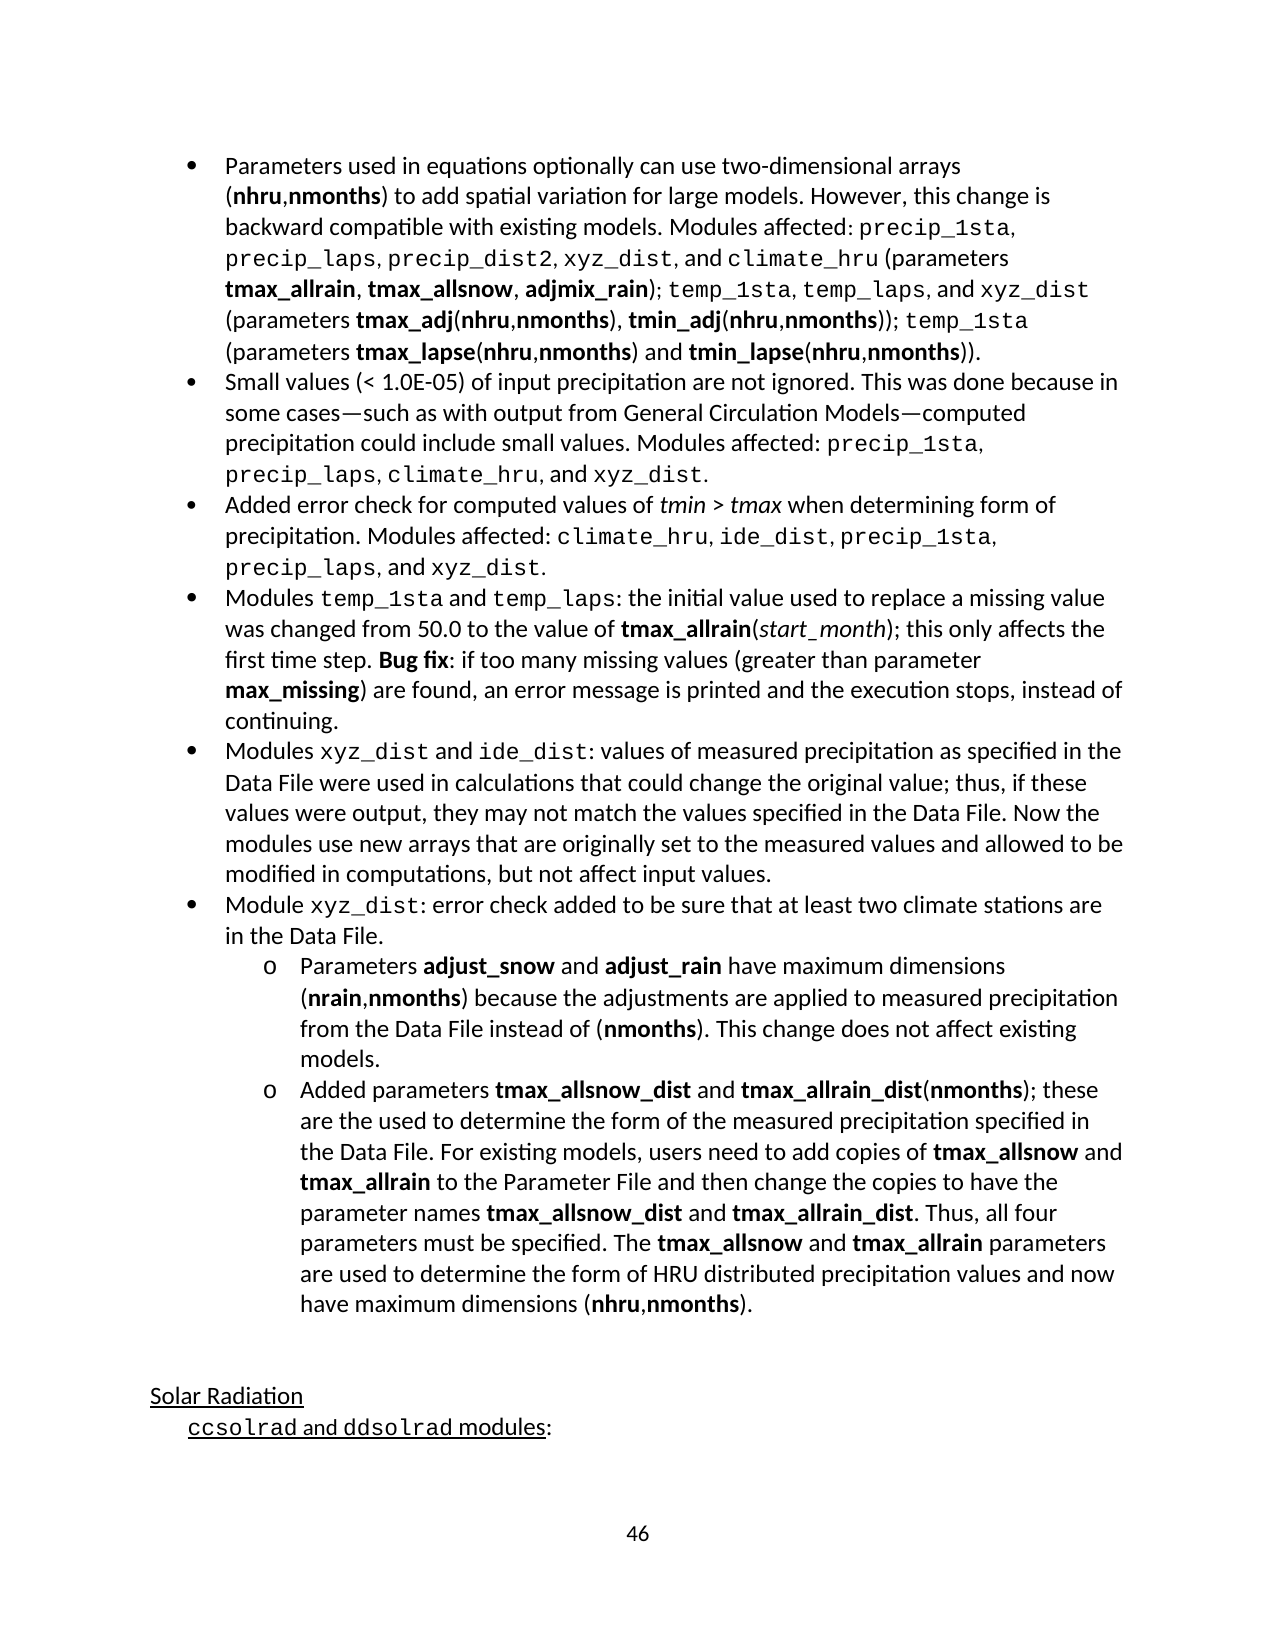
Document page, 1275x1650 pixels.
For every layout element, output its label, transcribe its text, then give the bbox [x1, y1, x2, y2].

list Added parameters tmax_allsnow_dist and tmax_allrain_dist(nmonths); these are the used to determine the form of the measured precipitation specified in the Data File. For existing models, users need to add copies of tmax_allsnow and tmax_allrain to the Parameter File and then change the copies to have the parameter names tmax_allsnow_dist and tmax_allrain_dist. Thus, all four parameters must be specified. The tmax_allsnow and tmax_allrain parameters are used to determine the form of HRU distributed precipitation values and now have maximum dimensions (nhru,nmonths). [262, 1074, 1125, 1319]
list Small values (< 1.0E-05) of input precipitation are not ignored. This was done because in some cases—such as with output from General Circulation Models—computed precipitation could include small values. Modules affected: precip_1sta, precip_laps, climate_hru, and xyz_dist. [187, 366, 1125, 489]
list Parameters used in equations optionally can use two-dimensional arrays (nhru,nmonths) to add spatial variation for large models. However, this change is backward compatible with existing models. Modules affected: precip_1sta, precip_laps, precip_dist2, xyz_dist, and climate_hru (parameters tmax_allrain, tmax_allsnow, adjmix_rain); temp_1sta, temp_laps, and xyz_dist (parameters tmax_adj(nhru,nmonths), tmin_adj(nhru,nmonths)); temp_1sta (parameters tmax_lapse(nhru,nmonths) and tmin_lapse(nhru,nmonths)). [187, 150, 1125, 366]
list Module xyz_dist: error check added to be sure that at least two climate stations are in the Data File. [187, 889, 1125, 950]
text Solar Radiation [150, 1380, 1125, 1411]
list Added error check for computed values of tmin > tmax when determining form of precipitation. Modules affected: climate_hru, ide_dist, precip_1sta, precip_laps, and xyz_dist. [187, 489, 1125, 582]
text ccsolrad and ddsolrad modules: [150, 1411, 1125, 1442]
list Parameters adjust_snow and adjust_rain have maximum dimensions (nrain,nmonths) because the adjustments are applied to measured precipitation from the Data File instead of (nmonths). This change does not affect existing models. [262, 950, 1125, 1074]
list Modules xyz_dist and ide_dist: values of measured precipitation as specified in the Data File were used in calculations that could change the original value; thus, if these values were output, they may not match the values specified in the Data File. Now the modules use new arrays that are originally set to the measured values and allowed to be modified in computations, but not affect input values. [187, 736, 1125, 889]
list Modules temp_1sta and temp_laps: the initial value used to replace a missing value was changed from 50.0 to the value of tmax_allrain(start_month); this only affects the first time step. Bug fix: if too many missing values (greater than parameter max_missing) are found, an error message is printed and the execution stops, instead of continuing. [187, 582, 1125, 736]
